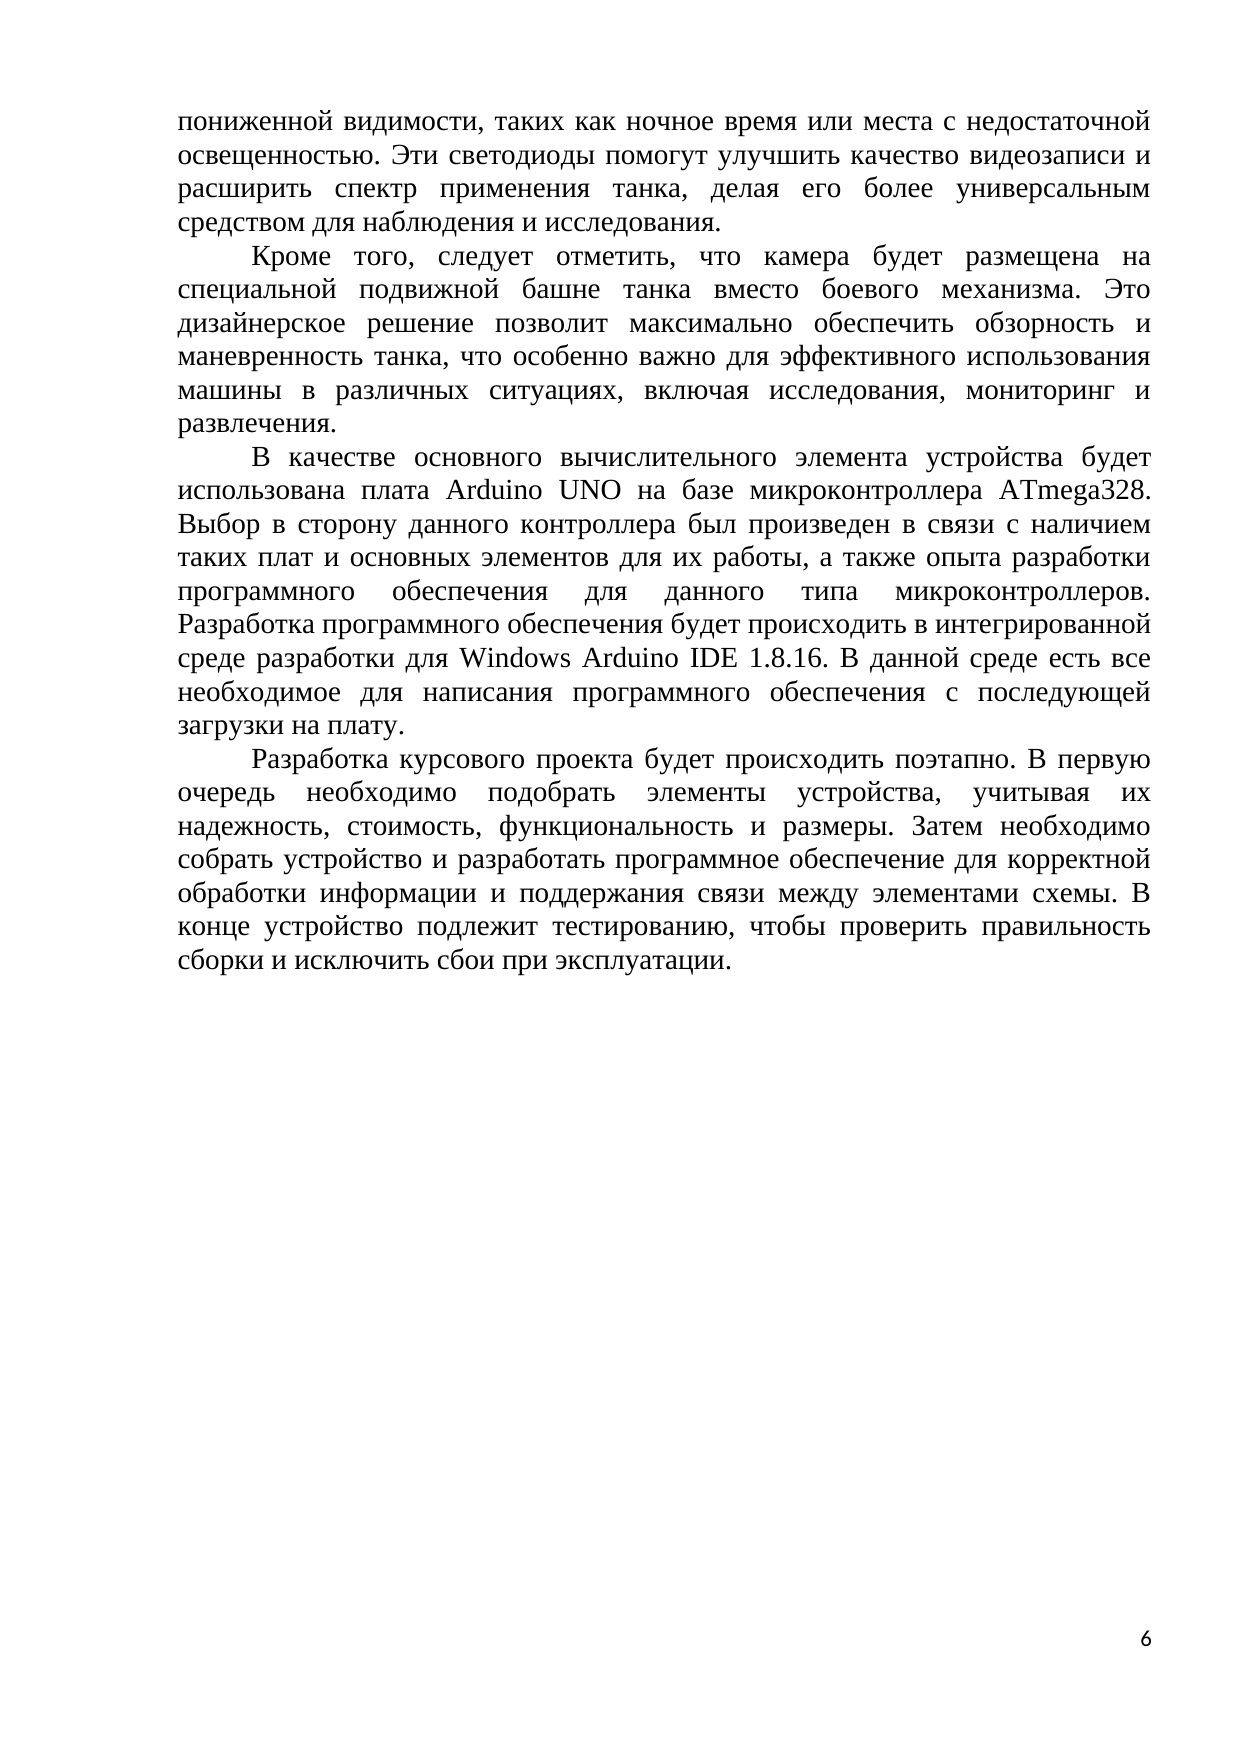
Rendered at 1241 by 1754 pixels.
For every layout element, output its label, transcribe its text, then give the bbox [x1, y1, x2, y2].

text Кроме того, следует отметить, что камера будет размещена на специальной подвижной башне танка вместо боевого механизма. Это дизайнерское решение позволит максимально обеспечить обзорность и маневренность танка, что особенно важно для эффективного использования машины в различных ситуациях, включая исследования, мониторинг и развлечения. [177, 238, 1152, 439]
text Разработка курсового проекта будет происходить поэтапно. В первую очередь необходимо подобрать элементы устройства, учитывая их надежность, стоимость, функциональность и размеры. Затем необходимо собрать устройство и разработать программное обеспечение для корректной обработки информации и поддержания связи между элементами схемы. В конце устройство подлежит тестированию, чтобы проверить правильность сборки и исключить сбои при эксплуатации. [177, 741, 1152, 976]
text В качестве основного вычислительного элемента устройства будет использована плата Arduino UNO на базе микроконтроллера ATmega328. Выбор в сторону данного контроллера был произведен в связи с наличием таких плат и основных элементов для их работы, а также опыта разработки программного обеспечения для данного типа микроконтроллеров. Разработка программного обеспечения будет происходить в интегрированной среде разработки для Windows Arduino IDE 1.8.16. В данной среде есть все необходимое для написания программного обеспечения с последующей загрузки на плату. [177, 439, 1152, 741]
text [177, 103, 1152, 238]
